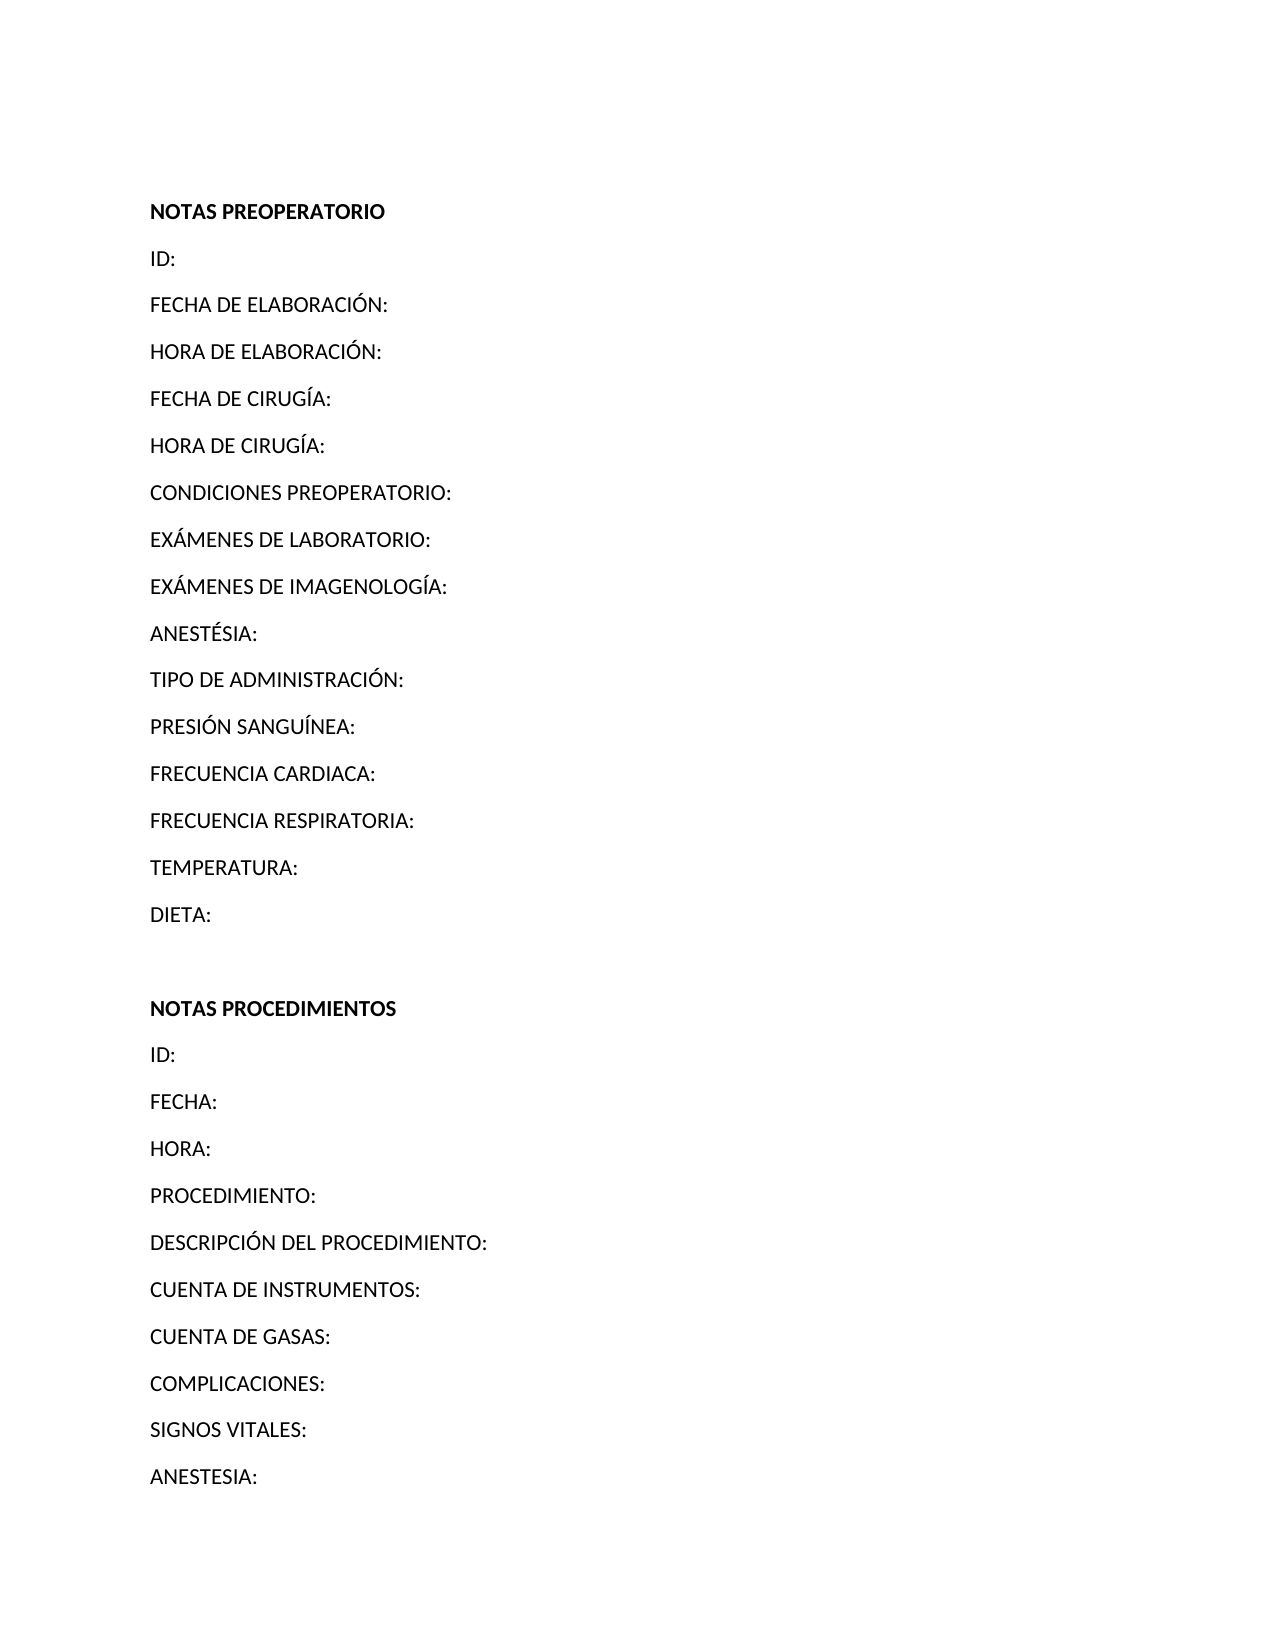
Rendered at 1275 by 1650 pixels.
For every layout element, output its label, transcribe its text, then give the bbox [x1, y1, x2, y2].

text DESCRIPCIÓN DEL PROCEDIMIENTO: [150, 1228, 1125, 1256]
text HORA DE ELABORACIÓN: [150, 337, 1125, 366]
text ANESTÉSIA: [150, 619, 1125, 647]
text DIETA: [150, 900, 1125, 928]
text TIPO DE ADMINISTRACIÓN: [150, 666, 1125, 694]
text NOTAS PREOPERATORIO [150, 197, 1125, 225]
text CONDICIONES PREOPERATORIO: [150, 478, 1125, 506]
text EXÁMENES DE LABORATORIO: [150, 525, 1125, 553]
text TEMPERATURA: [150, 853, 1125, 881]
text NOTAS PROCEDIMIENTOS [150, 994, 1125, 1022]
text PROCEDIMIENTO: [150, 1181, 1125, 1209]
text SIGNOS VITALES: [150, 1416, 1125, 1444]
text ID: [150, 244, 1125, 272]
text HORA DE CIRUGÍA: [150, 431, 1125, 459]
text FECHA DE ELABORACIÓN: [150, 291, 1125, 319]
text FECHA: [150, 1087, 1125, 1116]
text COMPLICACIONES: [150, 1369, 1125, 1397]
text ID: [150, 1041, 1125, 1069]
text ANESTESIA: [150, 1462, 1125, 1491]
text FECHA DE CIRUGÍA: [150, 384, 1125, 412]
text CUENTA DE INSTRUMENTOS: [150, 1275, 1125, 1303]
text CUENTA DE GASAS: [150, 1322, 1125, 1350]
text PRESIÓN SANGUÍNEA: [150, 712, 1125, 741]
text EXÁMENES DE IMAGENOLOGÍA: [150, 572, 1125, 600]
text FRECUENCIA CARDIACA: [150, 759, 1125, 787]
text HORA: [150, 1134, 1125, 1162]
text FRECUENCIA RESPIRATORIA: [150, 806, 1125, 834]
